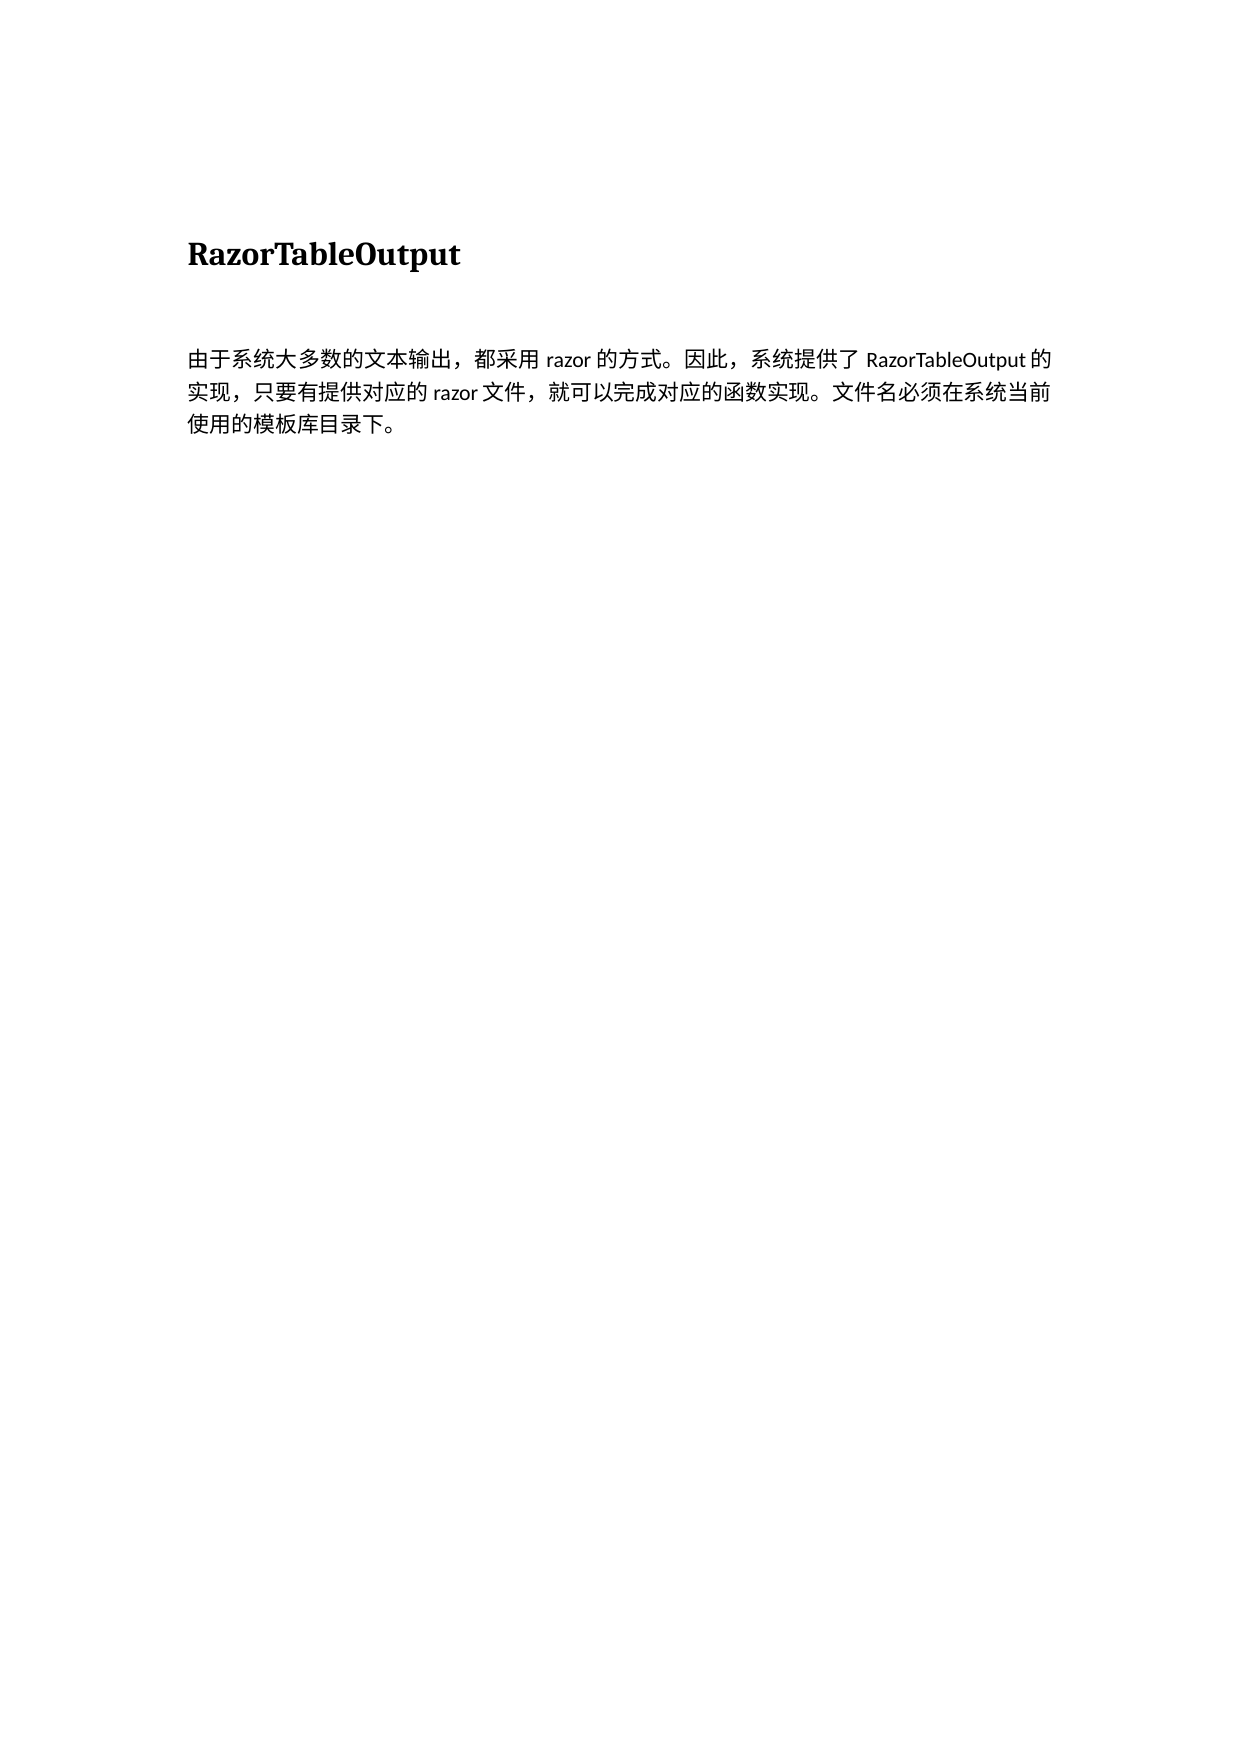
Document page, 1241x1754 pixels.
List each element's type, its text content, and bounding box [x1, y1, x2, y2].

text 由于系统大多数的文本输出，都采用razor的方式。因此，系统提供了RazorTableOutput的实现，只要有提供对应的razor文件，就可以完成对应的函数实现。文件名必须在系统当前使用的模板库目录下。 [187, 342, 1053, 439]
subtitle RazorTableOutput [187, 222, 1053, 287]
